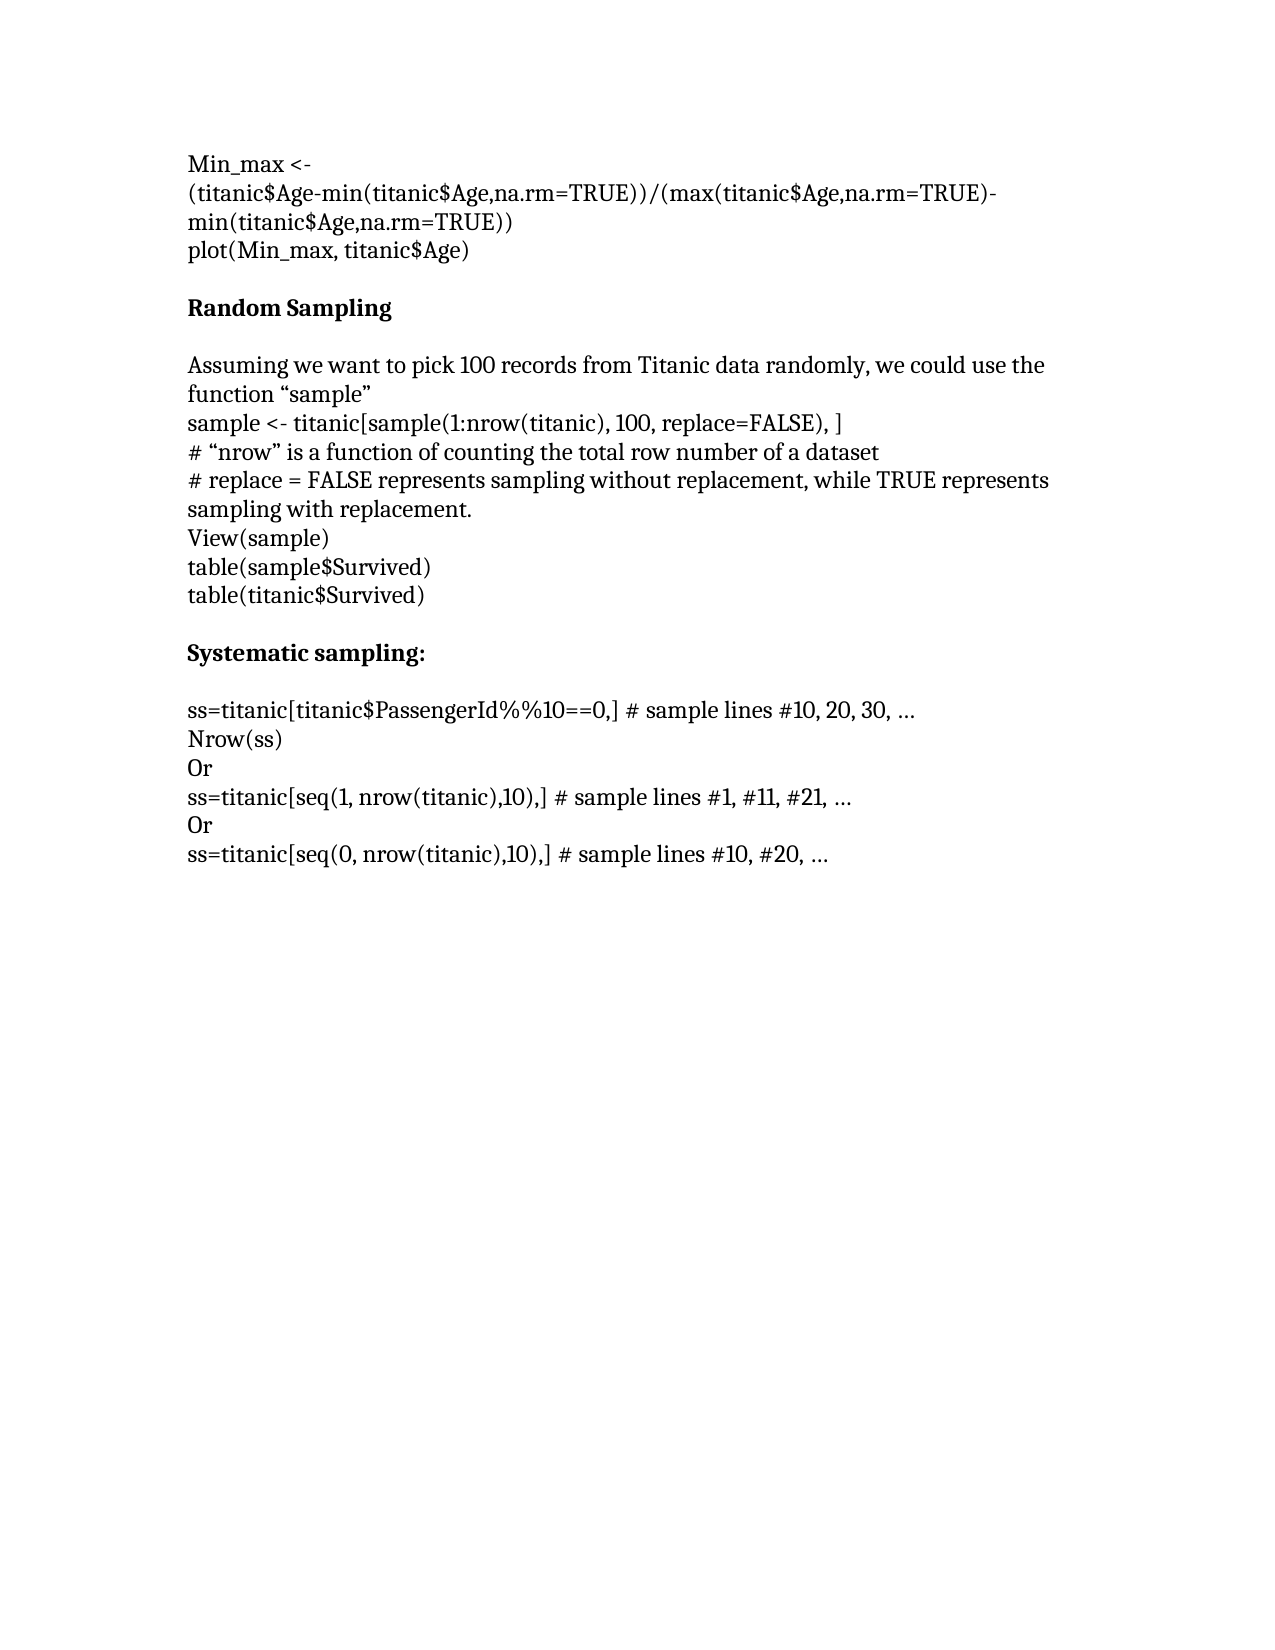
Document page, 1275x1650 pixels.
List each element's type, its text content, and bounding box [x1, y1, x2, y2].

text Or [187, 811, 1087, 840]
text Systematic sampling: [187, 639, 1087, 667]
text Or [187, 754, 1087, 782]
text # “nrow” is a function of counting the total row number of a dataset [187, 437, 1087, 466]
text table(titanic$Survived) [187, 581, 1087, 610]
text ss=titanic[seq(1, nrow(titanic),10),] # sample lines #1, #11, #21, … [187, 782, 1087, 811]
text plot(Min_max, titanic$Age) [187, 236, 1087, 265]
text View(sample) [187, 524, 1087, 552]
text ss=titanic[seq(0, nrow(titanic),10),] # sample lines #10, #20, … [187, 840, 1087, 869]
text table(sample$Survived) [187, 552, 1087, 581]
text Min_max <- (titanic$Age-min(titanic$Age,na.rm=TRUE))/(max(titanic$Age,na.rm=TRUE)-min(titanic$Age,na.rm=TRUE)) [187, 150, 1087, 236]
text Random Sampling [187, 294, 1087, 322]
text Assuming we want to pick 100 records from Titanic data randomly, we could use the function “sample” [187, 351, 1087, 409]
text Nrow(ss) [187, 725, 1087, 754]
text ss=titanic[titanic$PassengerId%%10==0,] # sample lines #10, 20, 30, … [187, 696, 1087, 725]
text sample <- titanic[sample(1:nrow(titanic), 100, replace=FALSE), ] [187, 409, 1087, 437]
text # replace = FALSE represents sampling without replacement, while TRUE represents sampling with replacement. [187, 466, 1087, 524]
